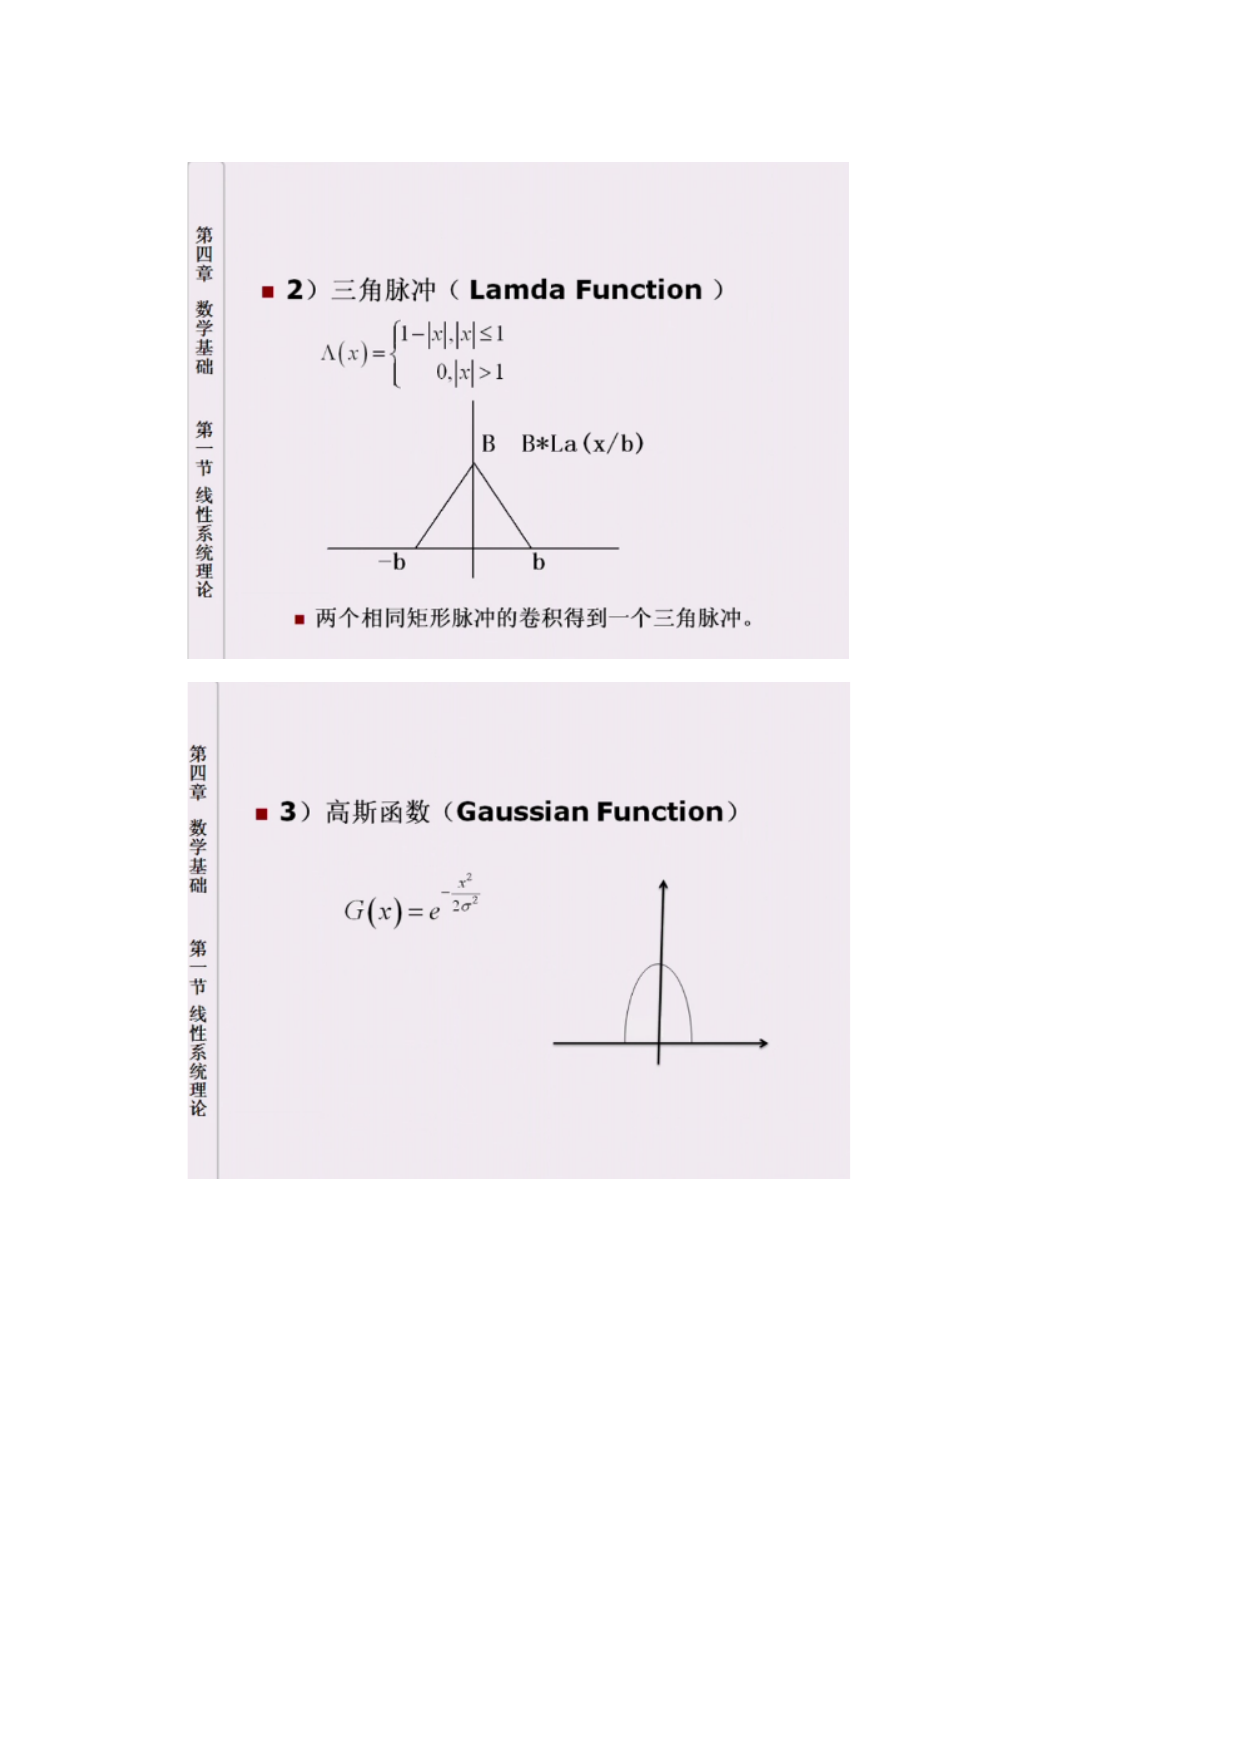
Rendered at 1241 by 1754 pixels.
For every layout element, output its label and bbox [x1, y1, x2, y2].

picture [187, 682, 851, 1179]
picture [187, 162, 849, 659]
